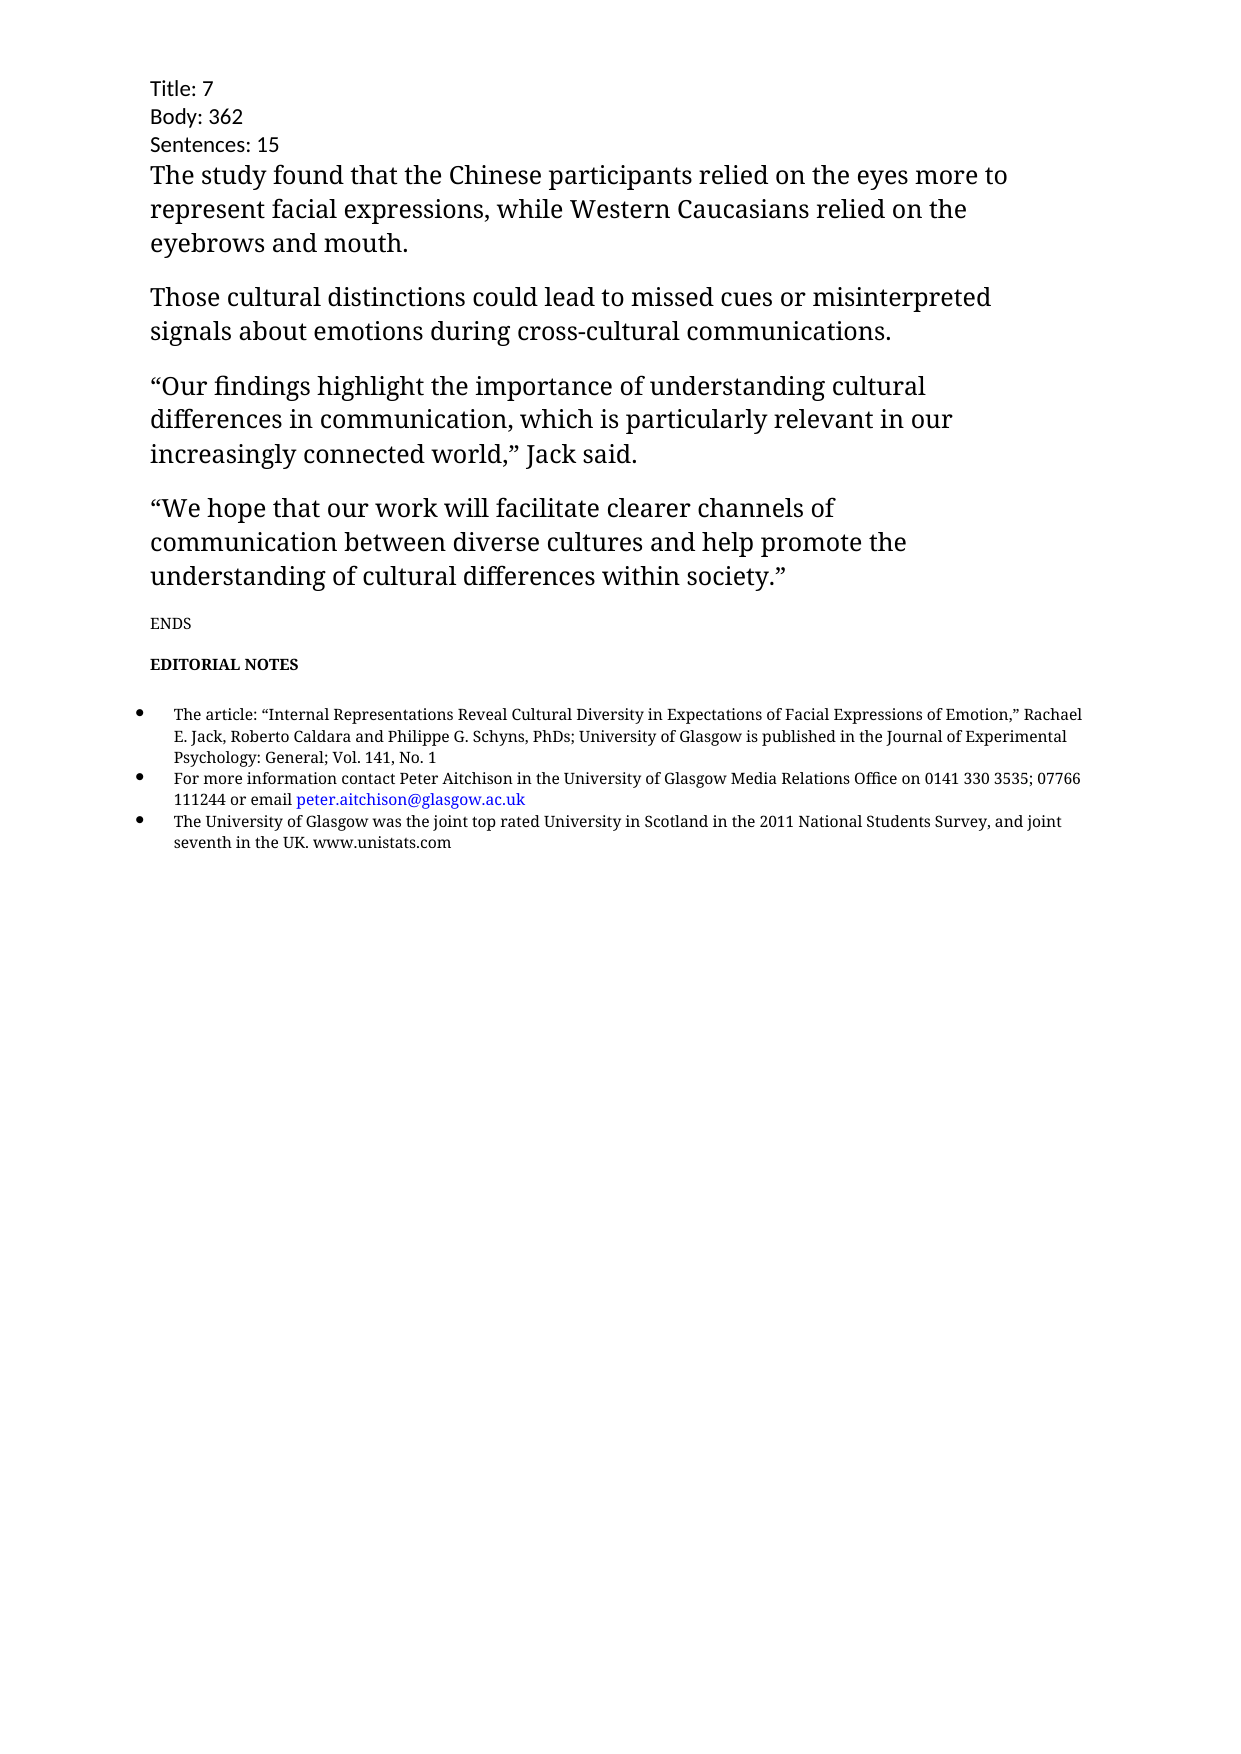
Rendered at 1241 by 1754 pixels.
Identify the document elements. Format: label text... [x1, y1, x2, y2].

list The article: “Internal Representations Reveal Cultural Diversity in Expectations of Facial Expressions of Emotion,” Rachael E. Jack, Roberto Caldara and Philippe G. Schyns, PhDs; University of Glasgow is published in the Journal of Experimental Psychology: General; Vol. 141, No. 1 [136, 704, 1090, 768]
text “We hope that our work will facilitate clearer channels of communication between diverse cultures and help promote the understanding of cultural differences within society.” [150, 490, 1011, 592]
text EDITORIAL NOTES [150, 654, 1011, 675]
text “Our findings highlight the importance of understanding cultural differences in communication, which is particularly relevant in our increasingly connected world,” Jack said. [150, 368, 1011, 470]
list For more information contact Peter Aitchison in the University of Glasgow Media Relations Office on 0141 330 3535; 07766 111244 or email peter.aitchison@glasgow.ac.uk [136, 768, 1090, 810]
text The study found that the Chinese participants relied on the eyes more to represent facial expressions, while Western Caucasians relied on the eyebrows and mouth. [150, 158, 1011, 260]
list The University of Glasgow was the joint top rated University in Scotland in the 2011 National Students Survey, and joint seventh in the UK. www.unistats.com [136, 810, 1090, 853]
text Those cultural distinctions could lead to missed cues or misinterpreted signals about emotions during cross-cultural communications. [150, 280, 1011, 348]
text ENDS [150, 612, 1011, 634]
